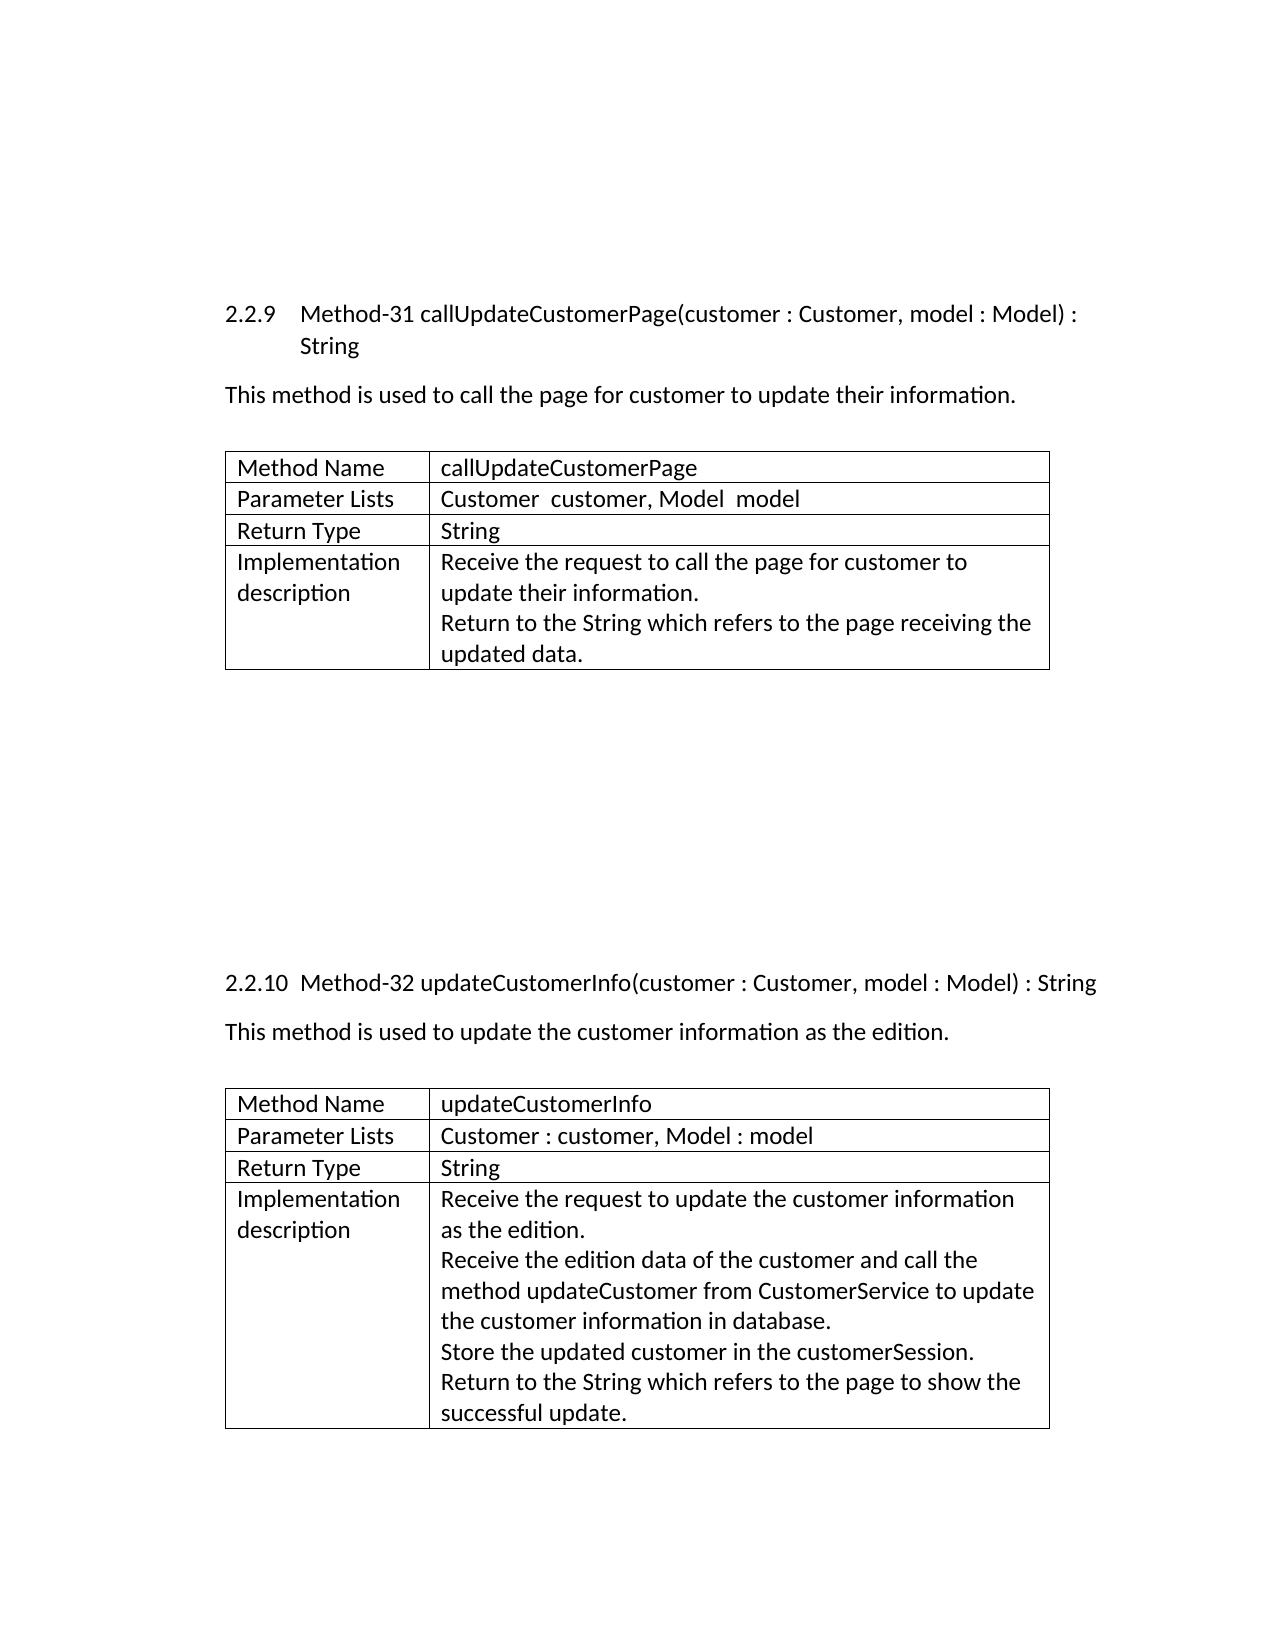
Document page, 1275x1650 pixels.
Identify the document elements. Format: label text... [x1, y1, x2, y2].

list Method-32 updateCustomerInfo(customer : Customer, model : Model) : String [225, 982, 1125, 1012]
text This method is used to update the customer information as the edition. [225, 1031, 1125, 1061]
text This method is used to call the page for customer to update their information. [225, 378, 1125, 409]
list Method-31 callUpdateCustomerPage(customer : Customer, model : Model) : String [225, 297, 1125, 360]
